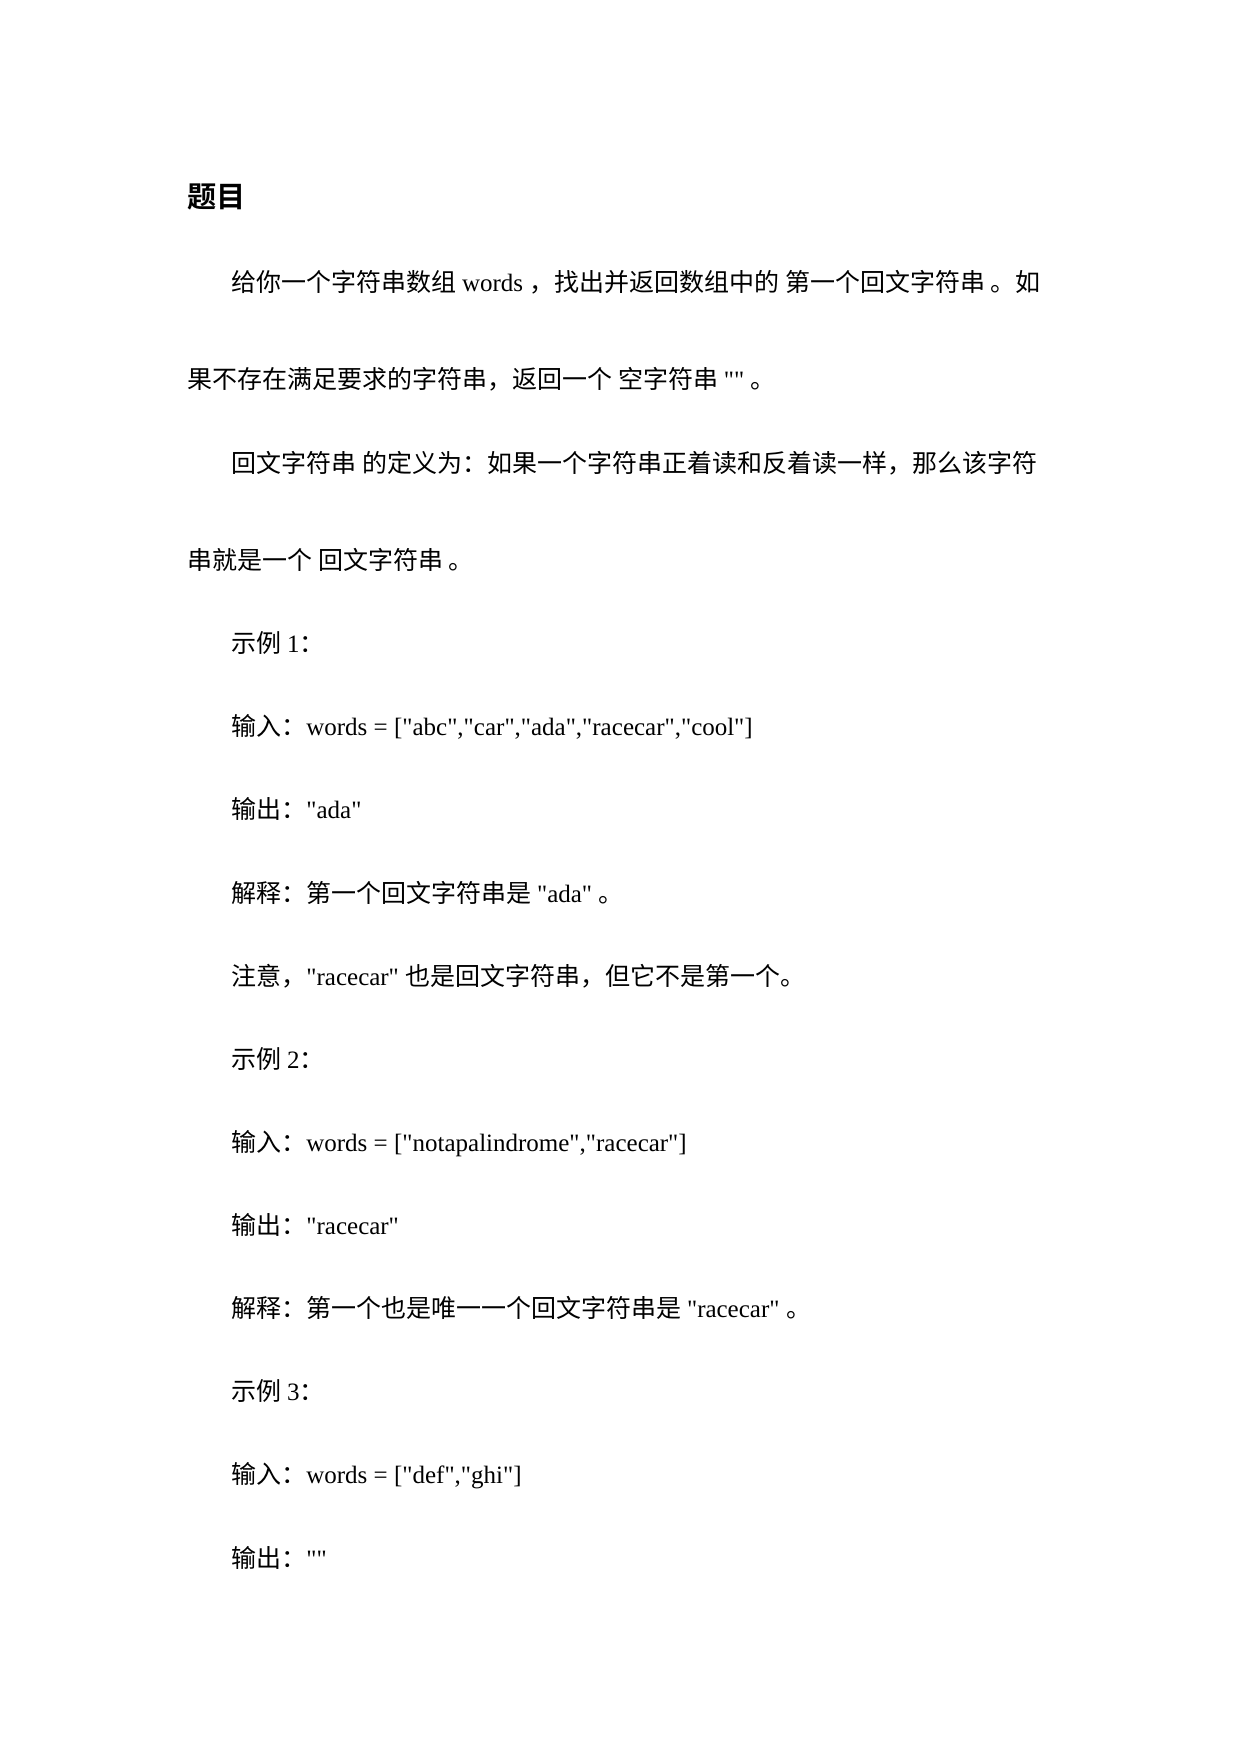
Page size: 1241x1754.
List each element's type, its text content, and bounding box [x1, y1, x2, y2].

text 输入：words = ["def","ghi"] [231, 1441, 1053, 1506]
text 解释：第一个回文字符串是 "ada" 。 [231, 859, 1053, 924]
text 输入：words = ["abc","car","ada","racecar","cool"] [231, 692, 1053, 757]
text 给你一个字符串数组 words ，找出并返回数组中的 第一个回文字符串 。如果不存在满足要求的字符串，返回一个 空字符串 "" 。 [187, 248, 1053, 411]
text 输出："racecar" [231, 1191, 1053, 1256]
text 回文字符串 的定义为：如果一个字符串正着读和反着读一样，那么该字符串就是一个 回文字符串 。 [187, 429, 1053, 591]
text 注意，"racecar" 也是回文字符串，但它不是第一个。 [231, 942, 1053, 1007]
text 输入：words = ["notapalindrome","racecar"] [231, 1108, 1053, 1173]
text 输出："ada" [231, 776, 1053, 841]
text 示例 1： [231, 609, 1053, 674]
text 示例 3： [231, 1357, 1053, 1422]
text 示例 2： [231, 1025, 1053, 1090]
text 输出："" [231, 1524, 1053, 1589]
text 解释：第一个也是唯一一个回文字符串是 "racecar" 。 [231, 1274, 1053, 1339]
subtitle 题目 [187, 162, 1053, 227]
